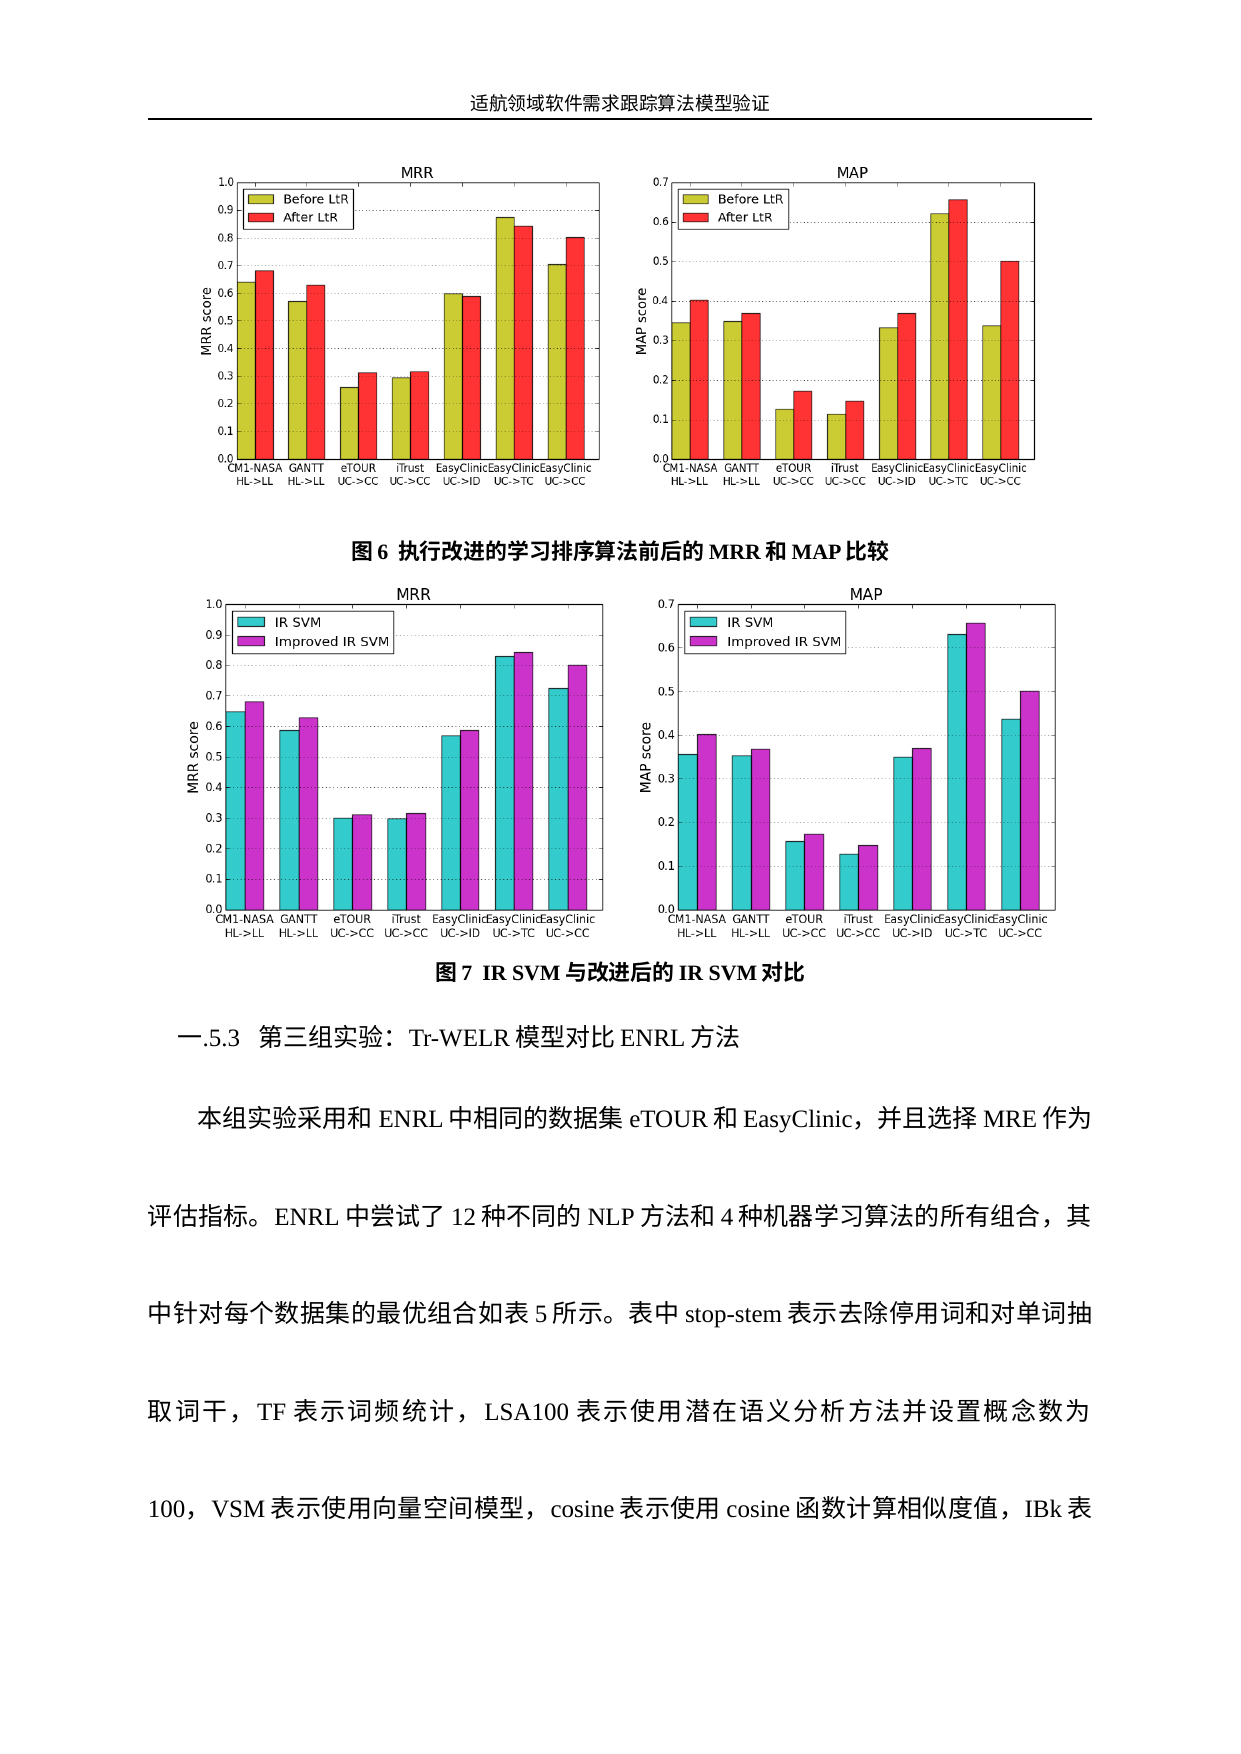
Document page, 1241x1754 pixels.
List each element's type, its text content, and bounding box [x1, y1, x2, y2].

picture [184, 582, 1057, 940]
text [148, 1084, 1092, 1539]
picture [196, 162, 1044, 489]
subtitle 第三组实验：Tr-WELR模型对比ENRL方法 [177, 1003, 1092, 1068]
